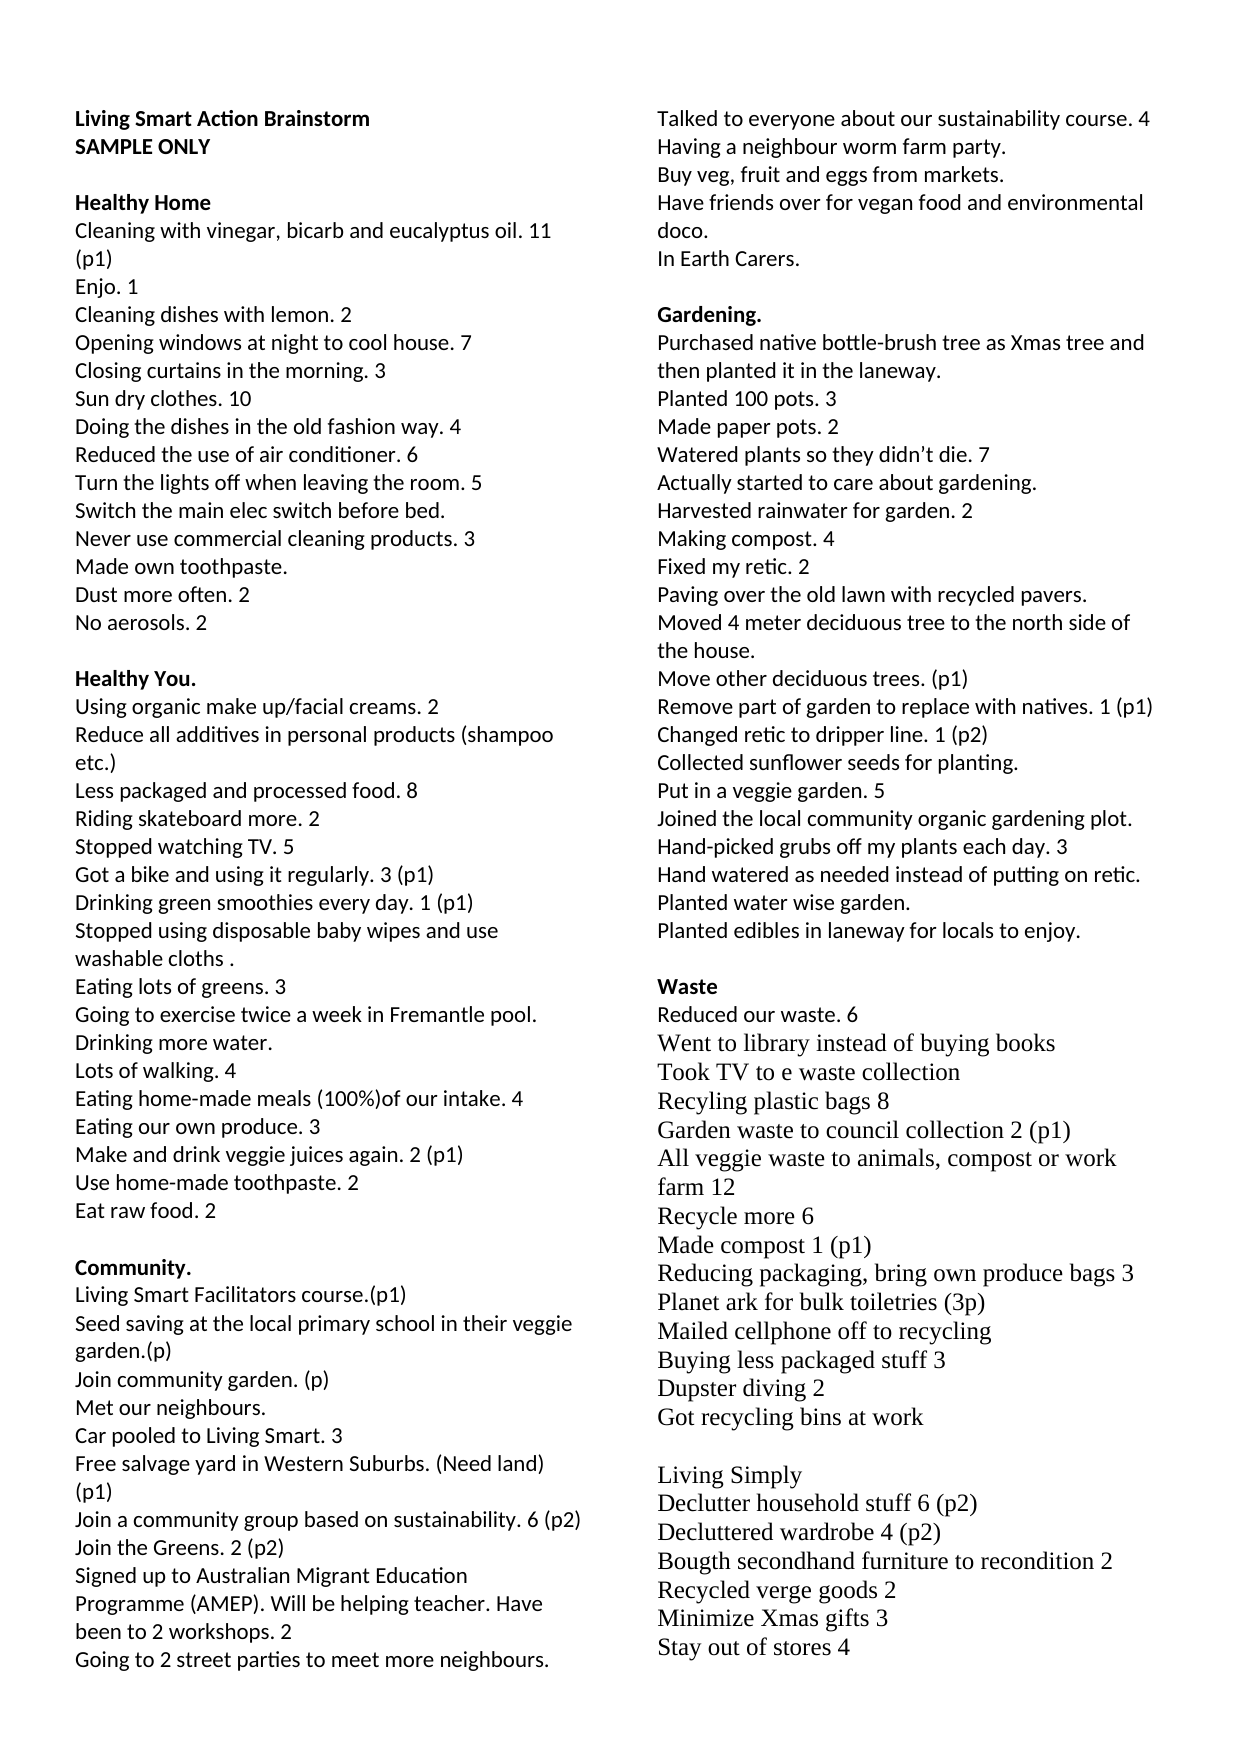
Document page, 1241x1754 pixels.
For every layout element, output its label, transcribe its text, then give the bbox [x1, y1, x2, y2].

text Going to exercise twice a week in Fremantle pool. [75, 1000, 583, 1028]
text Living Simply [657, 1460, 1165, 1488]
text Planted edibles in laneway for locals to enjoy. [657, 916, 1165, 944]
text Drinking more water. [75, 1028, 583, 1056]
text Join a community group based on sustainability. 6 (p2) [75, 1505, 583, 1533]
text Stopped using disposable baby wipes and use washable cloths . [75, 916, 583, 972]
text Have friends over for vegan food and environmental doco. [657, 188, 1165, 244]
text Going to 2 street parties to meet more neighbours. [75, 1645, 583, 1673]
text Living Smart Action Brainstorm [75, 104, 583, 132]
text In Earth Carers. [657, 244, 1165, 272]
text Got a bike and using it regularly. 3 (p1) [75, 860, 583, 888]
text Cleaning with vinegar, bicarb and eucalyptus oil. 11 (p1) [75, 216, 583, 272]
text Join the Greens. 2 (p2) [75, 1533, 583, 1561]
text Purchased native bottle-brush tree as Xmas tree and then planted it in the laneway. [657, 328, 1165, 384]
text Actually started to care about gardening. [657, 468, 1165, 496]
text Hand-picked grubs off my plants each day. 3 [657, 832, 1165, 860]
text Made own toothpaste. [75, 552, 583, 580]
text Paving over the old lawn with recycled pavers. [657, 580, 1165, 608]
text Recyling plastic bags 8 [657, 1086, 1165, 1115]
text Eating lots of greens. 3 [75, 972, 583, 1000]
text Planted 100 pots. 3 [657, 384, 1165, 412]
text Planted water wise garden. [657, 888, 1165, 916]
text Got recycling bins at work [657, 1402, 1165, 1431]
text Dupster diving 2 [657, 1373, 1165, 1402]
text Reduced our waste. 6 [657, 1000, 1165, 1028]
text Switch the main elec switch before bed. [75, 496, 583, 524]
text Turn the lights off when leaving the room. 5 [75, 468, 583, 496]
text Went to library instead of buying books [657, 1028, 1165, 1057]
text Minimize Xmas gifts 3 [657, 1603, 1165, 1632]
text Seed saving at the local primary school in their veggie garden.(p) [75, 1309, 583, 1365]
text Car pooled to Living Smart. 3 [75, 1421, 583, 1449]
text Signed up to Australian Migrant Education Programme (AMEP). Will be helping teacher. Have been to 2 workshops. 2 [75, 1561, 583, 1645]
text Recycle more 6 [657, 1201, 1165, 1230]
text Enjo. 1 [75, 272, 583, 300]
text All veggie waste to animals, compost or work farm 12 [657, 1143, 1165, 1201]
text Healthy You. [75, 664, 583, 692]
text Met our neighbours. [75, 1393, 583, 1421]
text Buy veg, fruit and eggs from markets. [657, 160, 1165, 188]
text Move other deciduous trees. (p1) [657, 664, 1165, 692]
text Eating home-made meals (100%)of our intake. 4 [75, 1084, 583, 1112]
text Lots of walking. 4 [75, 1056, 583, 1084]
text Stay out of stores 4 [657, 1632, 1165, 1661]
text Stopped watching TV. 5 [75, 832, 583, 860]
text Remove part of garden to replace with natives. 1 (p1) [657, 692, 1165, 720]
text Using organic make up/facial creams. 2 [75, 692, 583, 720]
text Garden waste to council collection 2 (p1) [657, 1115, 1165, 1143]
text Harvested rainwater for garden. 2 [657, 496, 1165, 524]
text Never use commercial cleaning products. 3 [75, 524, 583, 552]
text Make and drink veggie juices again. 2 (p1) [75, 1141, 583, 1168]
text Opening windows at night to cool house. 7 [75, 328, 583, 356]
text Reduced the use of air conditioner. 6 [75, 440, 583, 468]
text Drinking green smoothies every day. 1 (p1) [75, 888, 583, 916]
text Decluttered wardrobe 4 (p2) [657, 1517, 1165, 1546]
text Watered plants so they didn’t die. 7 [657, 440, 1165, 468]
text Recycled verge goods 2 [657, 1575, 1165, 1603]
text Declutter household stuff 6 (p2) [657, 1488, 1165, 1517]
text Put in a veggie garden. 5 [657, 776, 1165, 804]
text Join community garden. (p) [75, 1365, 583, 1393]
text Sun dry clothes. 10 [75, 384, 583, 412]
text Cleaning dishes with lemon. 2 [75, 300, 583, 328]
text Took TV to e waste collection [657, 1057, 1165, 1086]
text Living Smart Facilitators course.(p1) [75, 1281, 583, 1309]
text Eat raw food. 2 [75, 1197, 583, 1224]
text Use home-made toothpaste. 2 [75, 1168, 583, 1197]
text Mailed cellphone off to recycling [657, 1316, 1165, 1345]
text SAMPLE ONLY [75, 132, 583, 160]
text Reduce all additives in personal products (shampoo etc.) [75, 720, 583, 776]
text Community. [75, 1253, 583, 1281]
text Doing the dishes in the old fashion way. 4 [75, 412, 583, 440]
text Talked to everyone about our sustainability course. 4 [657, 104, 1165, 132]
text Hand watered as needed instead of putting on retic. [657, 860, 1165, 888]
text Healthy Home [75, 188, 583, 216]
text Waste [657, 972, 1165, 1000]
text Bougth secondhand furniture to recondition 2 [657, 1546, 1165, 1575]
text No aerosols. 2 [75, 608, 583, 636]
text Planet ark for bulk toiletries (3p) [657, 1287, 1165, 1316]
text Buying less packaged stuff 3 [657, 1345, 1165, 1373]
text Free salvage yard in Western Suburbs. (Need land) (p1) [75, 1449, 583, 1505]
text Riding skateboard more. 2 [75, 804, 583, 832]
text Making compost. 4 [657, 524, 1165, 552]
text Gardening. [657, 300, 1165, 328]
text Dust more often. 2 [75, 580, 583, 608]
text Eating our own produce. 3 [75, 1112, 583, 1141]
text Having a neighbour worm farm party. [657, 132, 1165, 160]
text Closing curtains in the morning. 3 [75, 356, 583, 384]
text Fixed my retic. 2 [657, 552, 1165, 580]
text Made compost 1 (p1) [657, 1230, 1165, 1258]
text Moved 4 meter deciduous tree to the north side of the house. [657, 608, 1165, 664]
text Reducing packaging, bring own produce bags 3 [657, 1258, 1165, 1287]
text Collected sunflower seeds for planting. [657, 748, 1165, 776]
text Less packaged and processed food. 8 [75, 776, 583, 804]
text Changed retic to dripper line. 1 (p2) [657, 720, 1165, 748]
text Joined the local community organic gardening plot. [657, 804, 1165, 832]
text Made paper pots. 2 [657, 412, 1165, 440]
